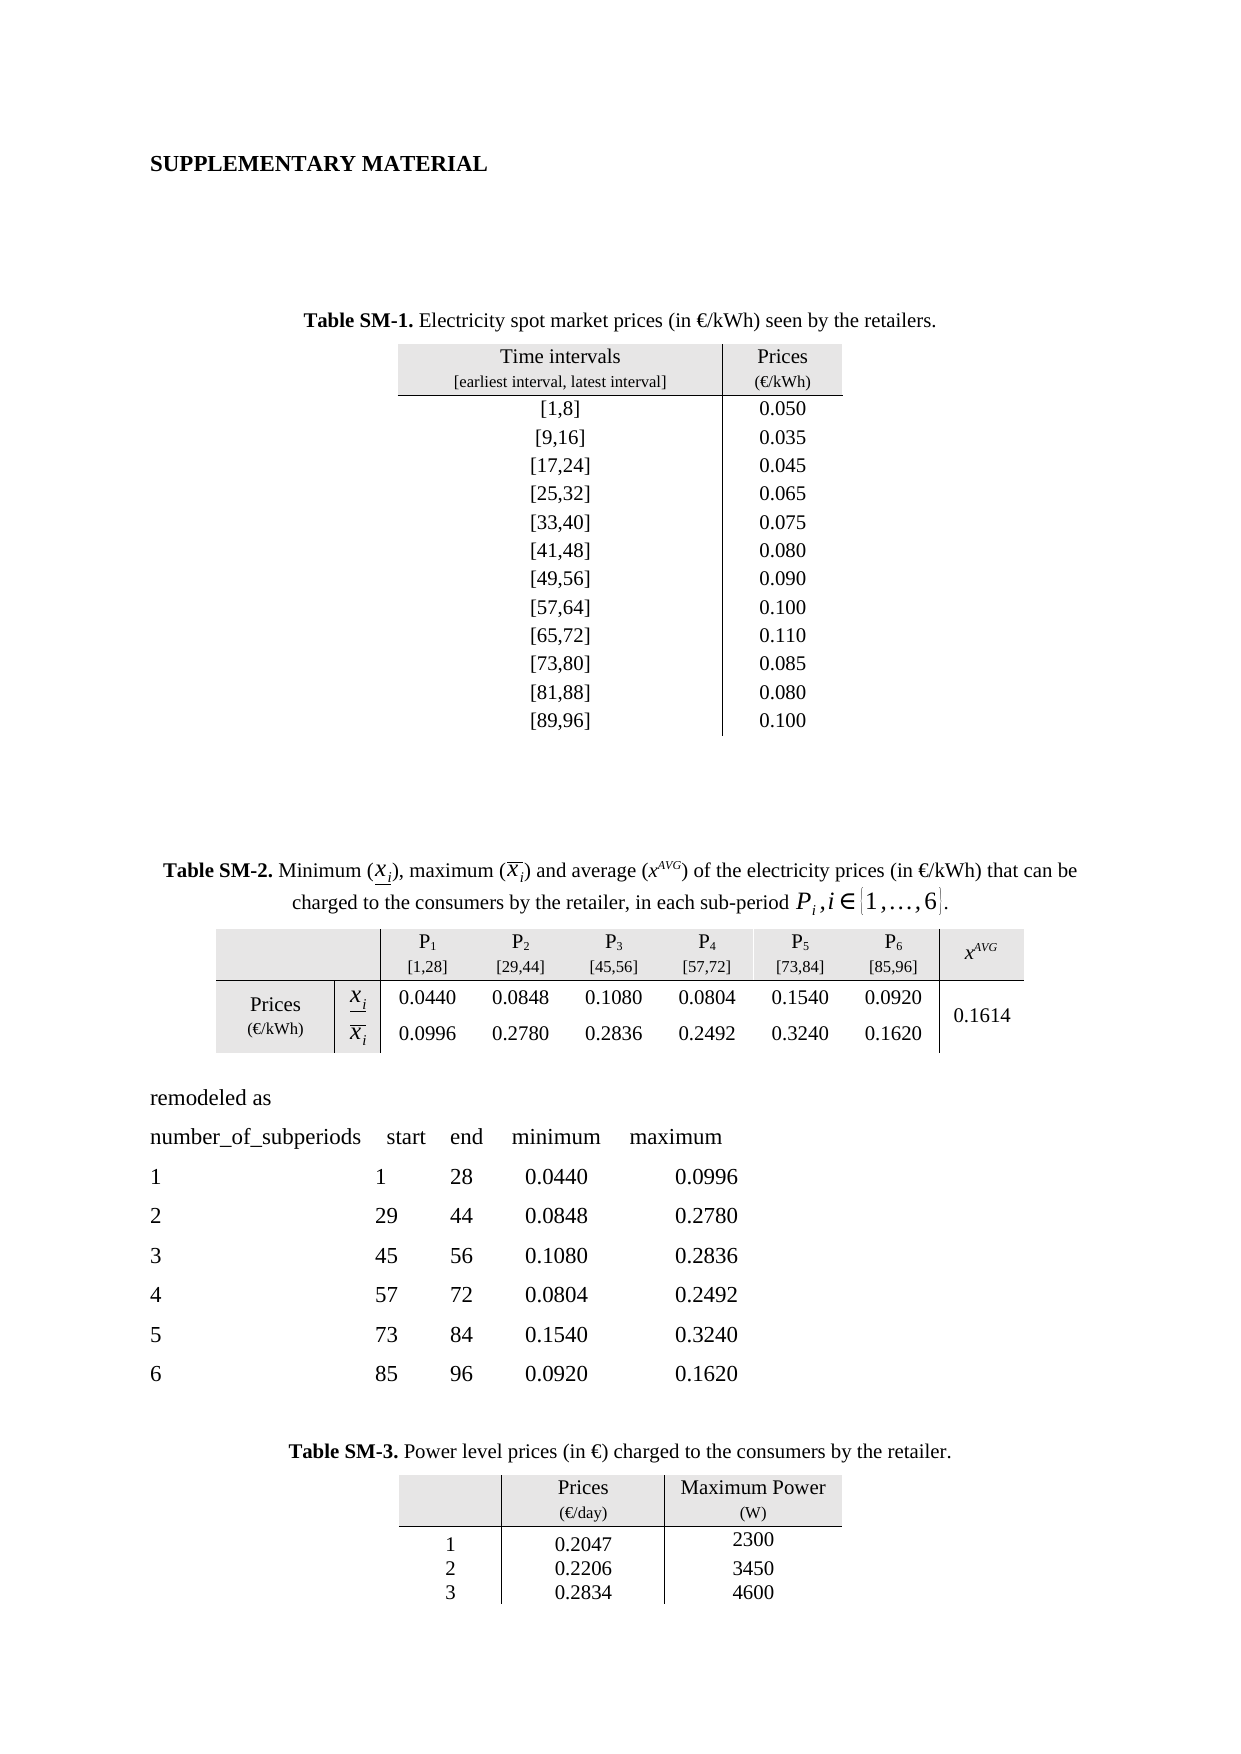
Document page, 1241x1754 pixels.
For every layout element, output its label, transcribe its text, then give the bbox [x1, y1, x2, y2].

table_cell 0.080 [723, 538, 842, 566]
table_header P3 [45,56] [567, 929, 660, 980]
table_cell [1,8] [398, 396, 722, 424]
table_cell 0.050 [723, 396, 842, 424]
table_cell 0.2836 [567, 1017, 660, 1053]
table_cell 1 [399, 1527, 501, 1556]
table_cell 0.100 [723, 595, 842, 623]
table_cell 3 [399, 1580, 501, 1604]
table_cell [57,64] [398, 595, 722, 623]
table_cell 4600 [665, 1580, 842, 1604]
table_cell 0.100 [723, 708, 842, 736]
table_cell 0.065 [723, 481, 842, 509]
table_header P5 [73,84] [754, 929, 847, 980]
text Table SM-2. Minimum (), maximum () and average (xAVG) of the electricity prices (in €/kWh) that can be charged to the consumers by the retailer, in each sub-period . [150, 854, 1090, 918]
table_cell 0.2780 [474, 1017, 567, 1053]
table_cell 0.2206 [502, 1556, 664, 1580]
table_cell 0.075 [723, 510, 842, 538]
table_cell 0.0920 [847, 981, 939, 1017]
table_cell 0.1540 [754, 981, 847, 1017]
table_cell 0.2834 [502, 1580, 664, 1604]
table_cell [25,32] [398, 481, 722, 509]
text SUPPLEMENTARY MATERIAL [150, 150, 1090, 176]
table_header [399, 1475, 501, 1526]
table_header xAVG [940, 929, 1024, 980]
table_cell 0.1614 [940, 981, 1024, 1053]
text 5 73 84 0.1540 0.3240 [150, 1321, 1090, 1347]
table_cell [89,96] [398, 708, 722, 736]
table_cell 0.1080 [567, 981, 660, 1017]
table_cell [17,24] [398, 453, 722, 481]
table_cell 3450 [665, 1556, 842, 1580]
table_cell [33,40] [398, 510, 722, 538]
table_header P1 [1,28] [381, 929, 474, 980]
table_header [216, 929, 380, 980]
table_cell [65,72] [398, 623, 722, 651]
text 4 57 72 0.0804 0.2492 [150, 1281, 1090, 1308]
text remodeled as [150, 1084, 1090, 1110]
table_cell 0.045 [723, 453, 842, 481]
table_cell 0.0848 [474, 981, 567, 1017]
table_cell [73,80] [398, 651, 722, 679]
table_cell [335, 981, 380, 1017]
list Table SM-1. Electricity spot market prices (in €/kWh) seen by the retailers. [150, 308, 1090, 332]
table_cell [41,48] [398, 538, 722, 566]
table_header Prices (€/day) [502, 1475, 664, 1526]
table_cell 0.085 [723, 651, 842, 679]
table_cell [49,56] [398, 566, 722, 594]
table_cell 0.080 [723, 680, 842, 708]
table_cell 0.1620 [847, 1017, 939, 1053]
table_cell [81,88] [398, 680, 722, 708]
text 3 45 56 0.1080 0.2836 [150, 1242, 1090, 1268]
table_cell Prices (€/kWh) [216, 981, 334, 1053]
list Table SM-3. Power level prices (in €) charged to the consumers by the retailer. [150, 1439, 1090, 1463]
table_cell 0.0996 [381, 1017, 474, 1053]
table_cell 0.3240 [754, 1017, 847, 1053]
table_cell 0.110 [723, 623, 842, 651]
table_cell 2300 [665, 1527, 842, 1556]
table_header P4 [57,72] [660, 929, 753, 980]
text number_of_subperiods start end minimum maximum [150, 1123, 1090, 1150]
table_header Time intervals [earliest interval, latest interval] [398, 344, 722, 395]
table_header Maximum Power (W) [665, 1475, 842, 1526]
table_header P2 [29,44] [474, 929, 567, 980]
table_cell 0.090 [723, 566, 842, 594]
table_cell 0.2492 [660, 1017, 753, 1053]
table_cell [335, 1017, 380, 1053]
table_header Prices (€/kWh) [723, 344, 842, 395]
table_header P6 [85,96] [847, 929, 939, 980]
table_cell 2 [399, 1556, 501, 1580]
table_cell 0.2047 [502, 1527, 664, 1556]
text 6 85 96 0.0920 0.1620 [150, 1360, 1090, 1387]
table_cell 0.035 [723, 425, 842, 453]
table_cell 0.0804 [660, 981, 753, 1017]
text 1 1 28 0.0440 0.0996 [150, 1163, 1090, 1189]
table_cell 0.0440 [381, 981, 474, 1017]
text 2 29 44 0.0848 0.2780 [150, 1202, 1090, 1229]
table_cell [9,16] [398, 425, 722, 453]
